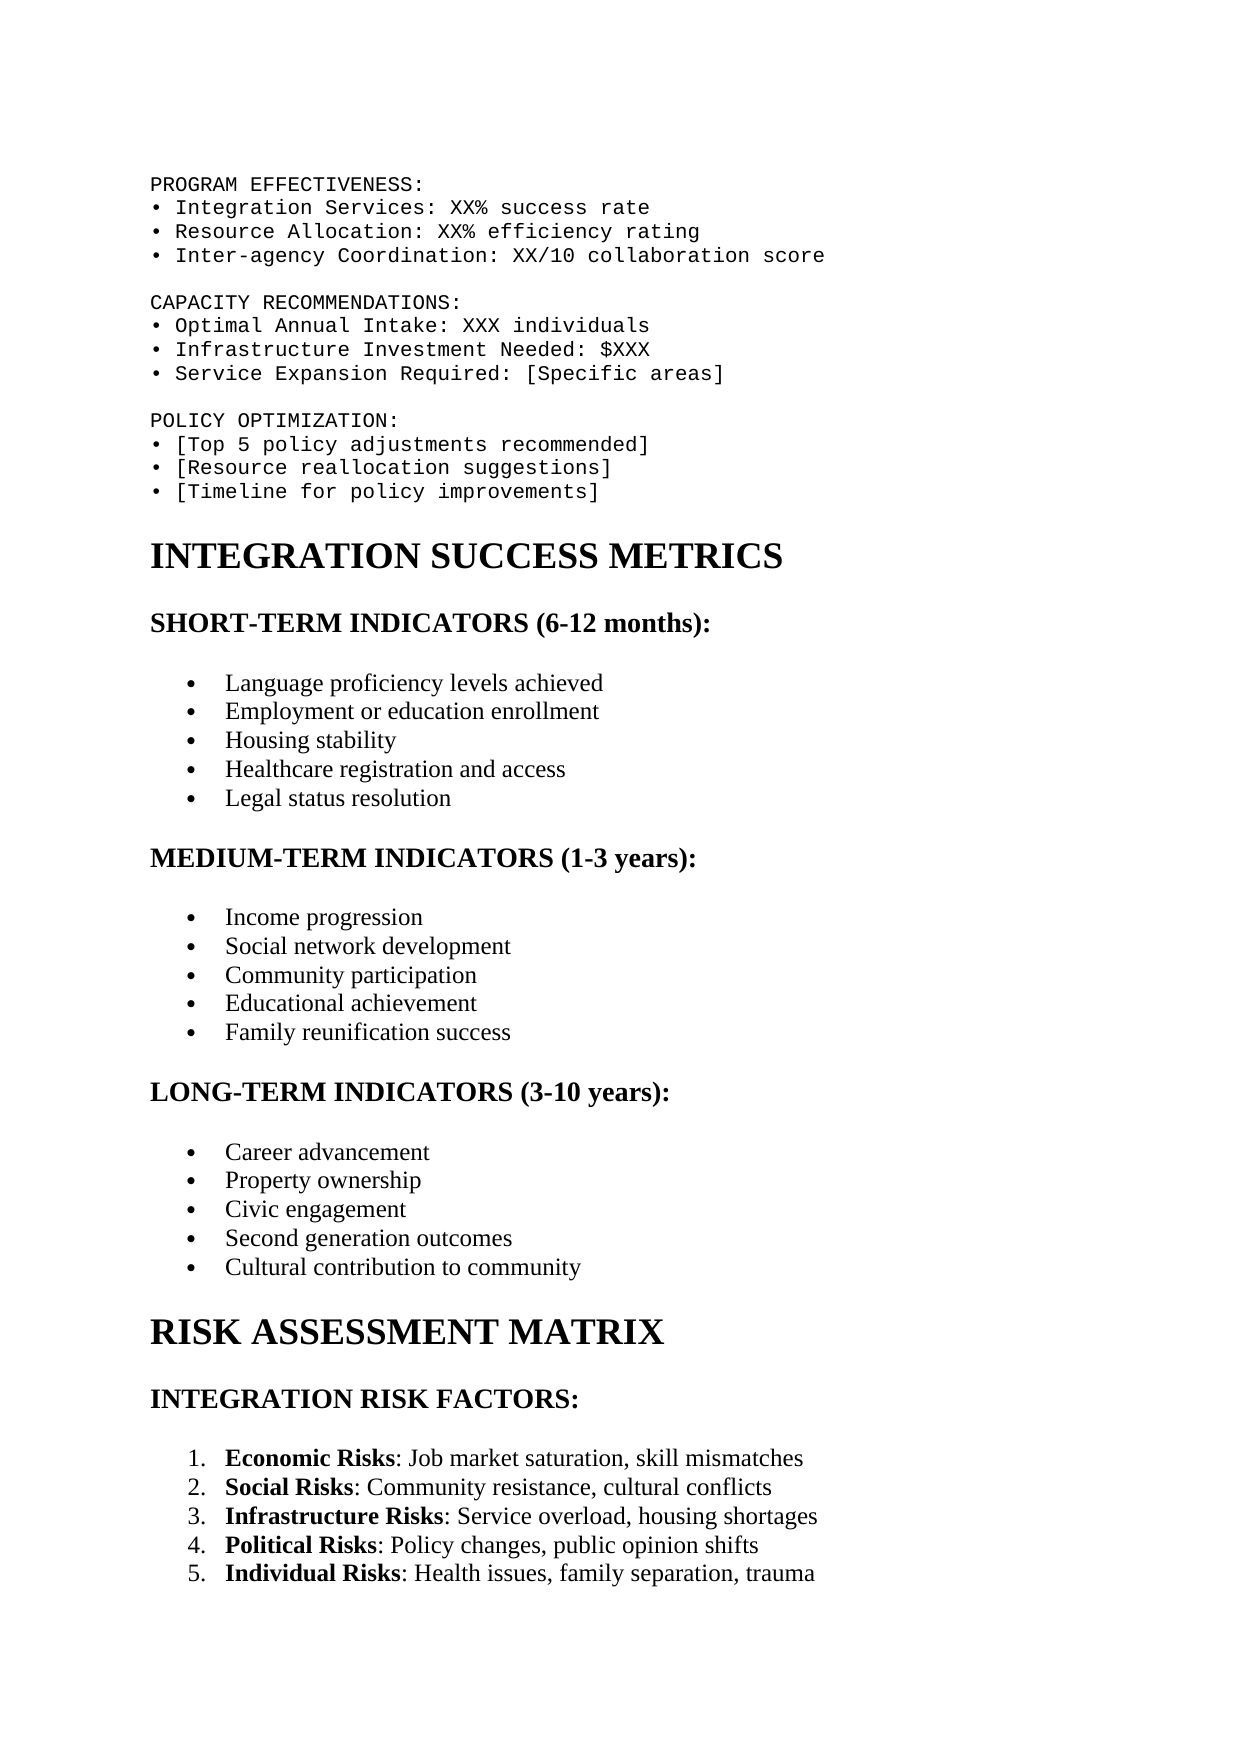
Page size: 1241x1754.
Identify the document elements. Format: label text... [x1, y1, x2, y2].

list Legal status resolution [187, 783, 1090, 811]
text • Integration Services: XX% success rate [150, 197, 1090, 221]
text SHORT-TERM INDICATORS (6-12 months): [150, 606, 1090, 638]
list Economic Risks: Job market saturation, skill mismatches [187, 1443, 1090, 1472]
text • Service Expansion Required: [Specific areas] [150, 363, 1090, 386]
text RISK ASSESSMENT MATRIX [150, 1309, 1090, 1353]
list Individual Risks: Health issues, family separation, trauma [187, 1558, 1090, 1587]
list Community participation [187, 960, 1090, 988]
list Healthcare registration and access [187, 754, 1090, 783]
text • [Timeline for policy improvements] [150, 481, 1090, 505]
list Income progression [187, 902, 1090, 931]
text • Resource Allocation: XX% efficiency rating [150, 221, 1090, 244]
text PROGRAM EFFECTIVENESS: [150, 174, 1090, 197]
list Career advancement [187, 1137, 1090, 1165]
text • Infrastructure Investment Needed: $XXX [150, 339, 1090, 363]
list Political Risks: Policy changes, public opinion shifts [187, 1530, 1090, 1558]
list Second generation outcomes [187, 1223, 1090, 1252]
list Cultural contribution to community [187, 1252, 1090, 1280]
list Social Risks: Community resistance, cultural conflicts [187, 1472, 1090, 1501]
list Family reunification success [187, 1017, 1090, 1046]
text • Inter-agency Coordination: XX/10 collaboration score [150, 244, 1090, 268]
list Housing stability [187, 725, 1090, 754]
list Language proficiency levels achieved [187, 668, 1090, 696]
text • [Resource reallocation suggestions] [150, 457, 1090, 481]
text CAPACITY RECOMMENDATIONS: [150, 292, 1090, 316]
list Social network development [187, 931, 1090, 960]
list Educational achievement [187, 988, 1090, 1017]
text POLICY OPTIMIZATION: [150, 410, 1090, 434]
text • Optimal Annual Intake: XXX individuals [150, 316, 1090, 339]
list Employment or education enrollment [187, 696, 1090, 725]
text • [Top 5 policy adjustments recommended] [150, 434, 1090, 457]
list Infrastructure Risks: Service overload, housing shortages [187, 1501, 1090, 1530]
text INTEGRATION RISK FACTORS: [150, 1382, 1090, 1414]
text MEDIUM-TERM INDICATORS (1-3 years): [150, 841, 1090, 873]
list Civic engagement [187, 1194, 1090, 1223]
list Property ownership [187, 1165, 1090, 1194]
text LONG-TERM INDICATORS (3-10 years): [150, 1075, 1090, 1107]
text INTEGRATION SUCCESS METRICS [150, 534, 1090, 577]
